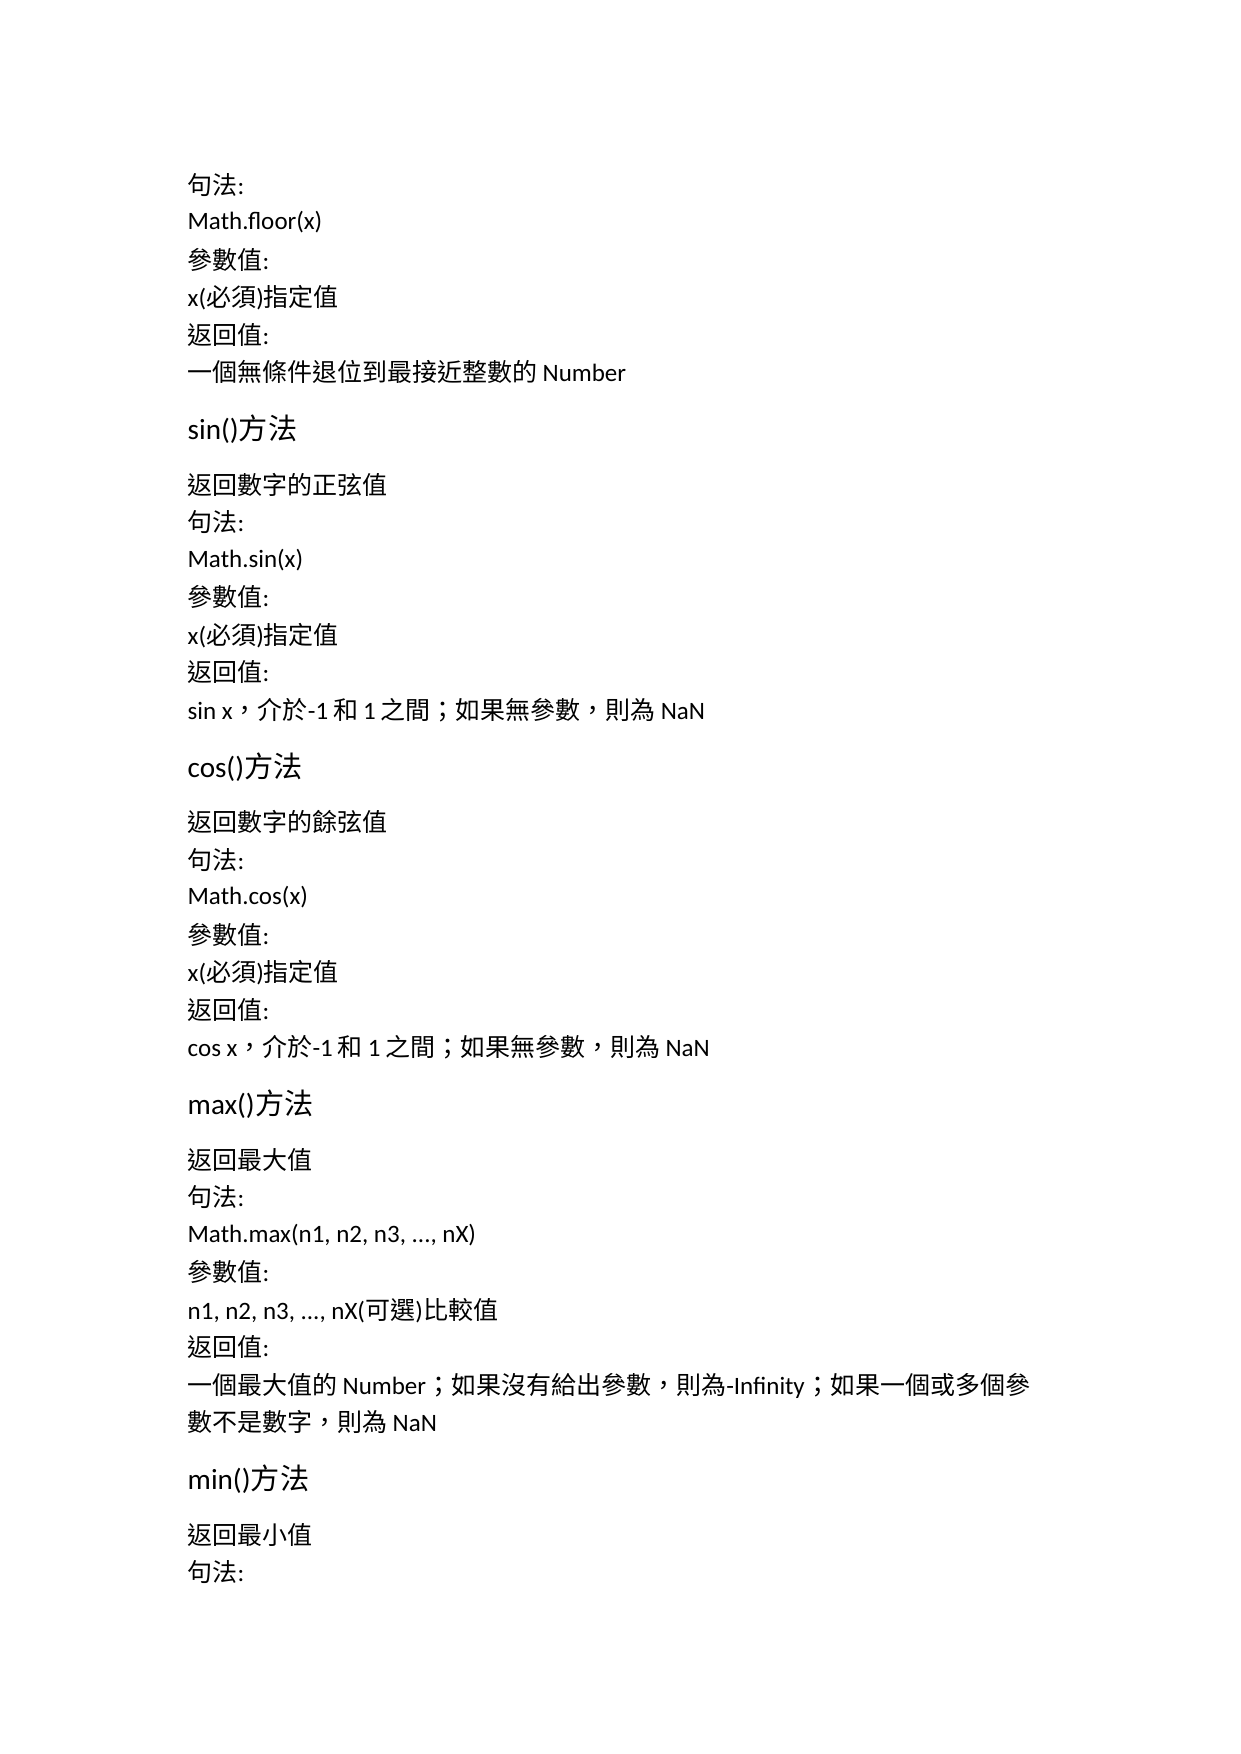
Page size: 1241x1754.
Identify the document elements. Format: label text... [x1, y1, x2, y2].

text 返回值: [187, 1327, 1053, 1364]
text 返回值: [187, 314, 1053, 352]
text 參數值: [187, 577, 1053, 614]
text 參數值: [187, 1252, 1053, 1289]
text 返回數字的餘弦值 [187, 802, 1053, 839]
text 一個最大值的Number；如果沒有給出參數，則為-Infinity；如果一個或多個參數不是數字，則為NaN [187, 1364, 1053, 1439]
text sin x，介於-1和1之間；如果無參數，則為NaN [187, 689, 1053, 727]
text 返回最大值 [187, 1139, 1053, 1177]
text cos x，介於-1和1之間；如果無參數，則為NaN [187, 1027, 1053, 1064]
text Math.floor(x) [187, 202, 1053, 239]
text cos()方法 [187, 727, 1053, 802]
text 句法: [187, 1552, 1053, 1589]
text min()方法 [187, 1439, 1053, 1514]
text 參數值: [187, 239, 1053, 277]
text 參數值: [187, 914, 1053, 952]
text 句法: [187, 1177, 1053, 1214]
text 返回值: [187, 989, 1053, 1027]
text 句法: [187, 164, 1053, 202]
text n1, n2, n3, ..., nX(可選)比較值 [187, 1289, 1053, 1327]
text 返回值: [187, 652, 1053, 689]
text Math.sin(x) [187, 539, 1053, 577]
text 句法: [187, 502, 1053, 539]
text 返回最小值 [187, 1514, 1053, 1552]
text 句法: [187, 839, 1053, 877]
text 返回數字的正弦值 [187, 464, 1053, 502]
text x(必須)指定值 [187, 277, 1053, 314]
text max()方法 [187, 1064, 1053, 1139]
text Math.cos(x) [187, 877, 1053, 914]
text 一個無條件退位到最接近整數的Number [187, 352, 1053, 389]
text Math.max(n1, n2, n3, ..., nX) [187, 1214, 1053, 1252]
text sin()方法 [187, 389, 1053, 464]
text x(必須)指定值 [187, 614, 1053, 652]
text x(必須)指定值 [187, 952, 1053, 989]
